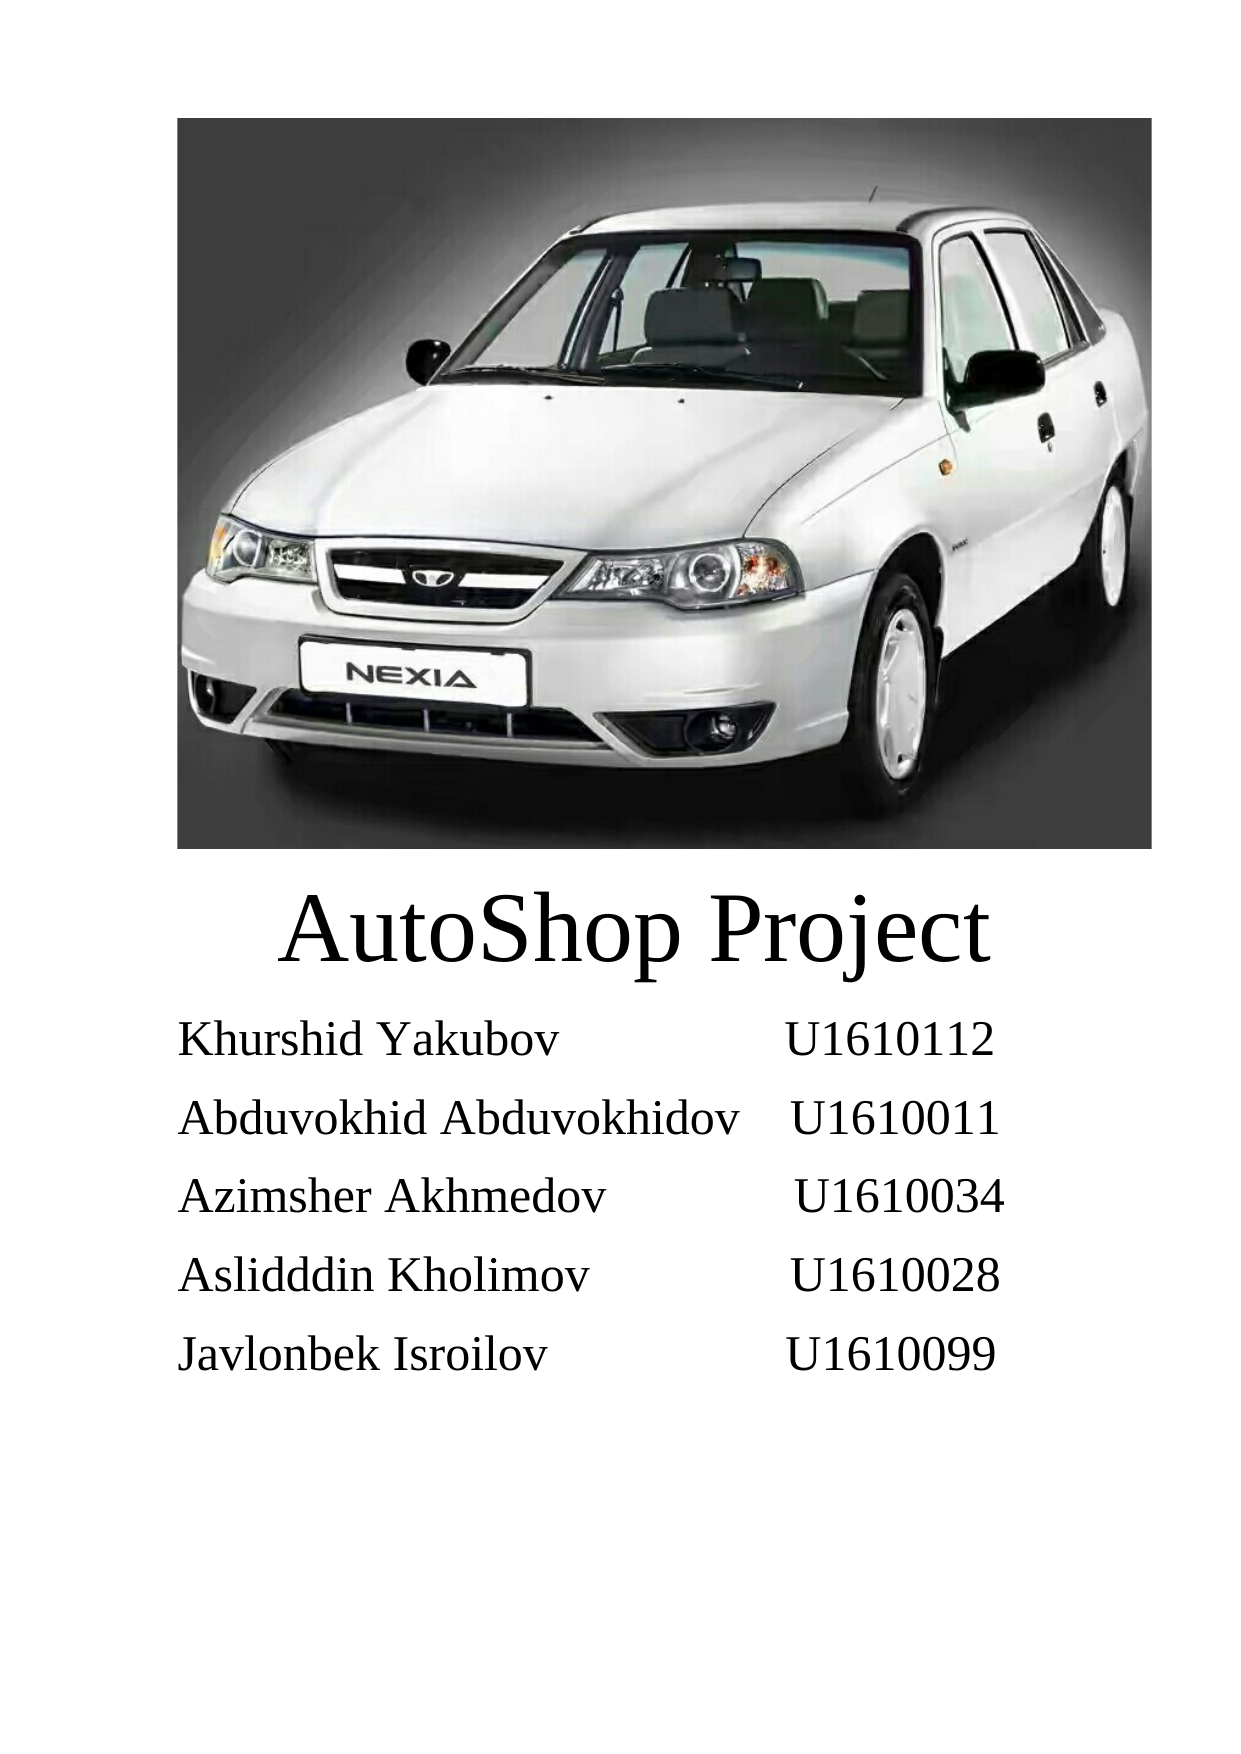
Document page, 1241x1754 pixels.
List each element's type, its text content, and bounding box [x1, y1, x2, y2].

text Aslidddin Kholimov U1610028 [177, 1245, 1152, 1302]
text Khurshid Yakubov U1610112 [177, 1009, 1152, 1066]
picture [177, 118, 1152, 849]
text Azimsher Akhmedov U1610034 [177, 1166, 1152, 1224]
text Abduvokhid Abduvokhidov U1610011 [177, 1087, 1152, 1145]
text Javlonbek Isroilov U1610099 [177, 1324, 1152, 1381]
text AutoShop Project [177, 868, 1152, 983]
